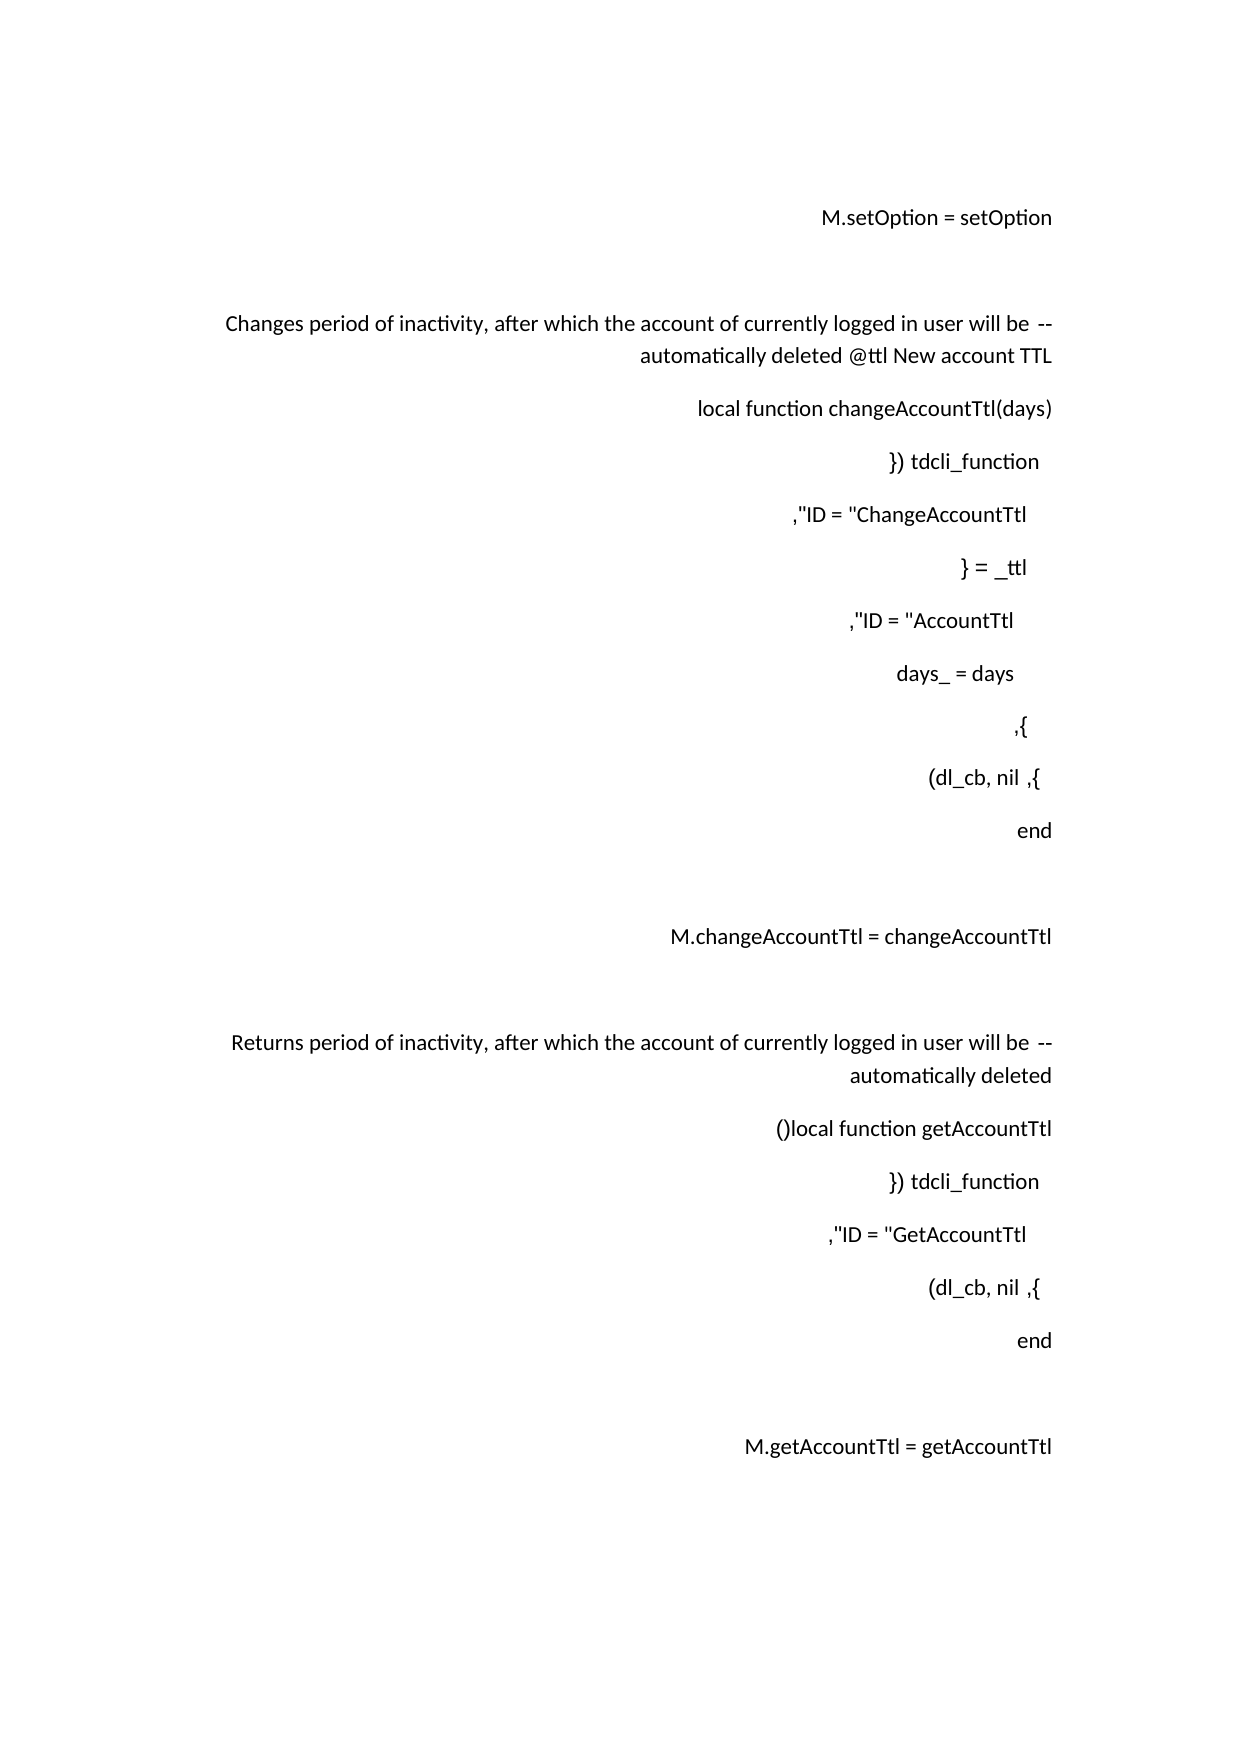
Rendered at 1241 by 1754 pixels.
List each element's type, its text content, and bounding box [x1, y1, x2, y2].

text }, dl_cb, nil) [187, 1273, 1053, 1301]
text ID = "AccountTtl", [187, 606, 1053, 634]
text -- Returns period of inactivity, after which the account of currently logged in user will be automatically deleted [187, 1028, 1053, 1089]
text M.getAccountTtl = getAccountTtl [187, 1432, 1053, 1460]
text }, [187, 712, 1053, 739]
text days_ = days [187, 659, 1053, 687]
text M.changeAccountTtl = changeAccountTtl [187, 922, 1053, 951]
text ID = "ChangeAccountTtl", [187, 500, 1053, 528]
text }, dl_cb, nil) [187, 763, 1053, 791]
text -- Changes period of inactivity, after which the account of currently logged in user will be automatically deleted @ttl New account TTL [187, 309, 1053, 369]
text end [187, 1326, 1053, 1354]
text ID = "GetAccountTtl", [187, 1220, 1053, 1248]
text local function getAccountTtl() [187, 1114, 1053, 1142]
text local function changeAccountTtl(days) [187, 394, 1053, 422]
text end [187, 816, 1053, 844]
text tdcli_function ({ [187, 1167, 1053, 1195]
text tdcli_function ({ [187, 447, 1053, 475]
text M.setOption = setOption [187, 203, 1053, 231]
text ttl_ = { [187, 553, 1053, 581]
